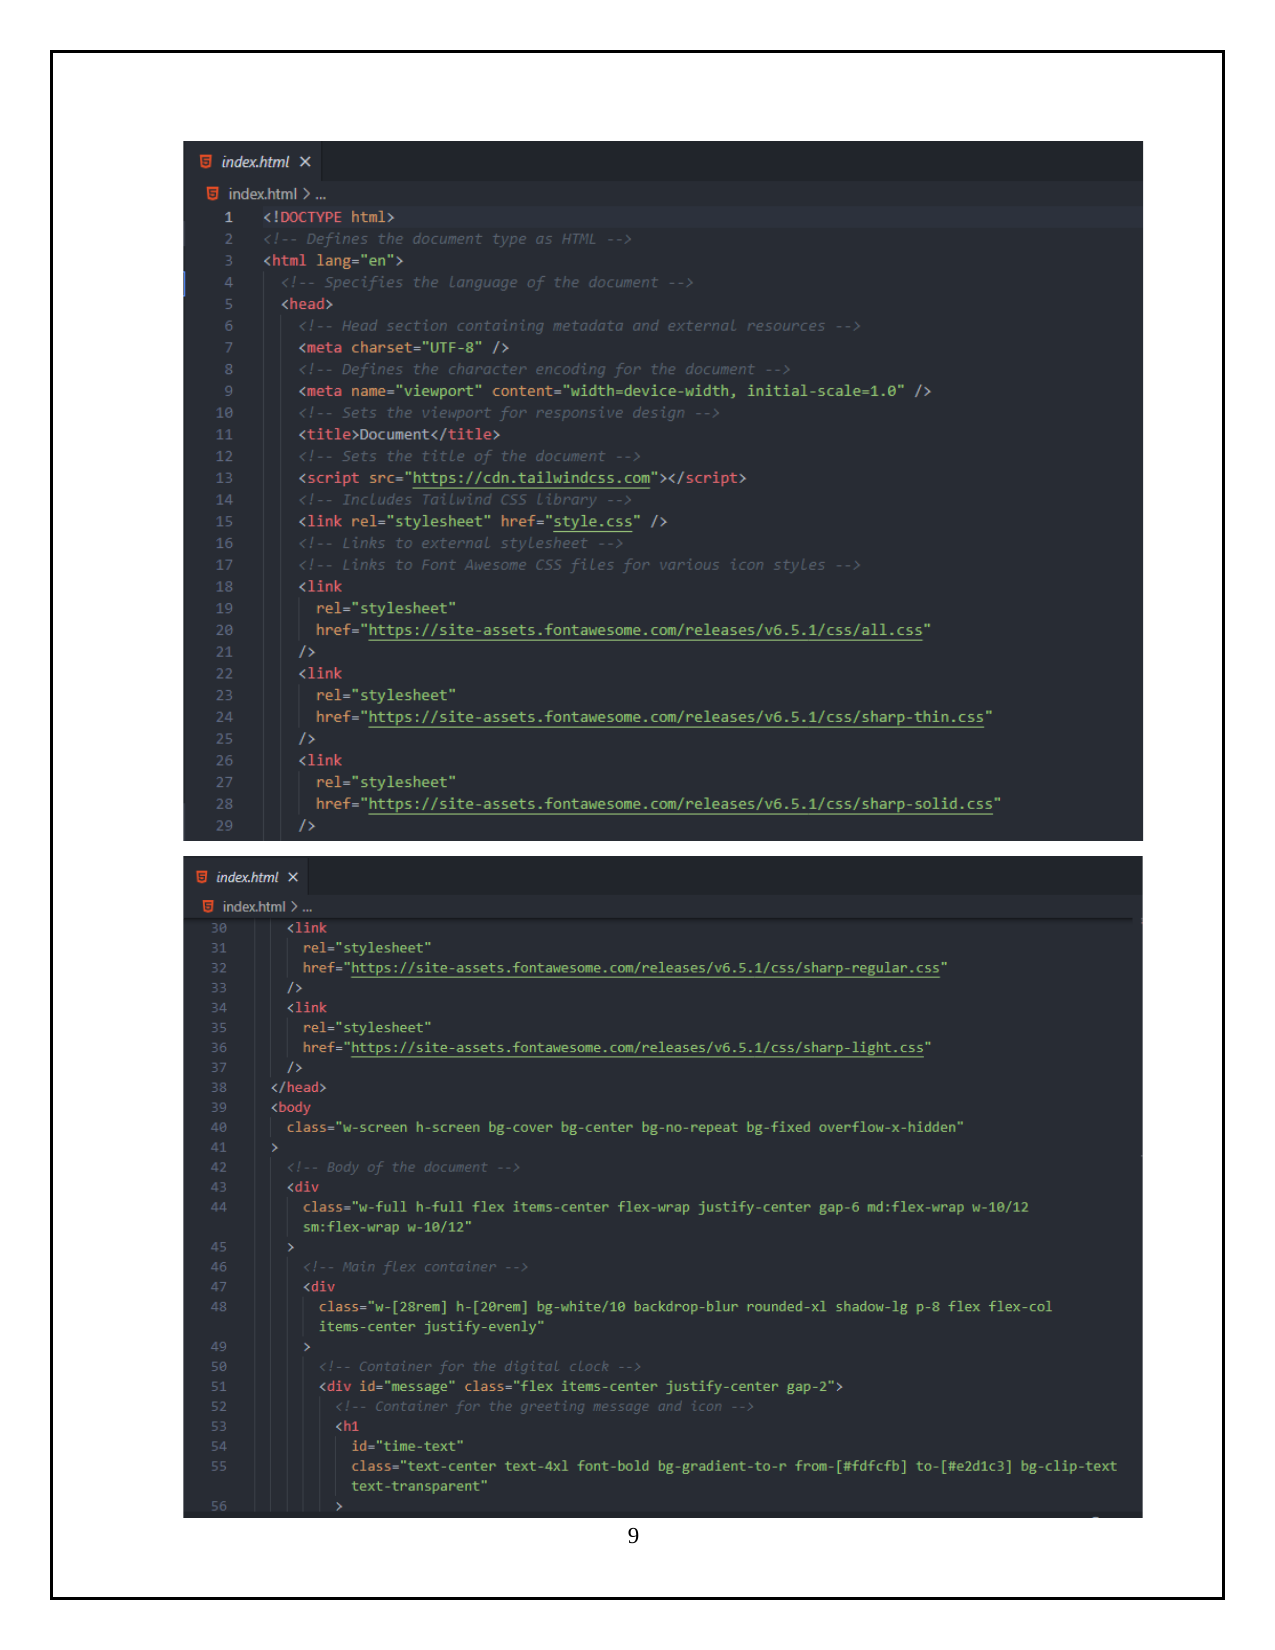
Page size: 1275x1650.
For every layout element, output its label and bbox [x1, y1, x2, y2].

picture [183, 141, 1144, 841]
picture [183, 856, 1143, 1518]
